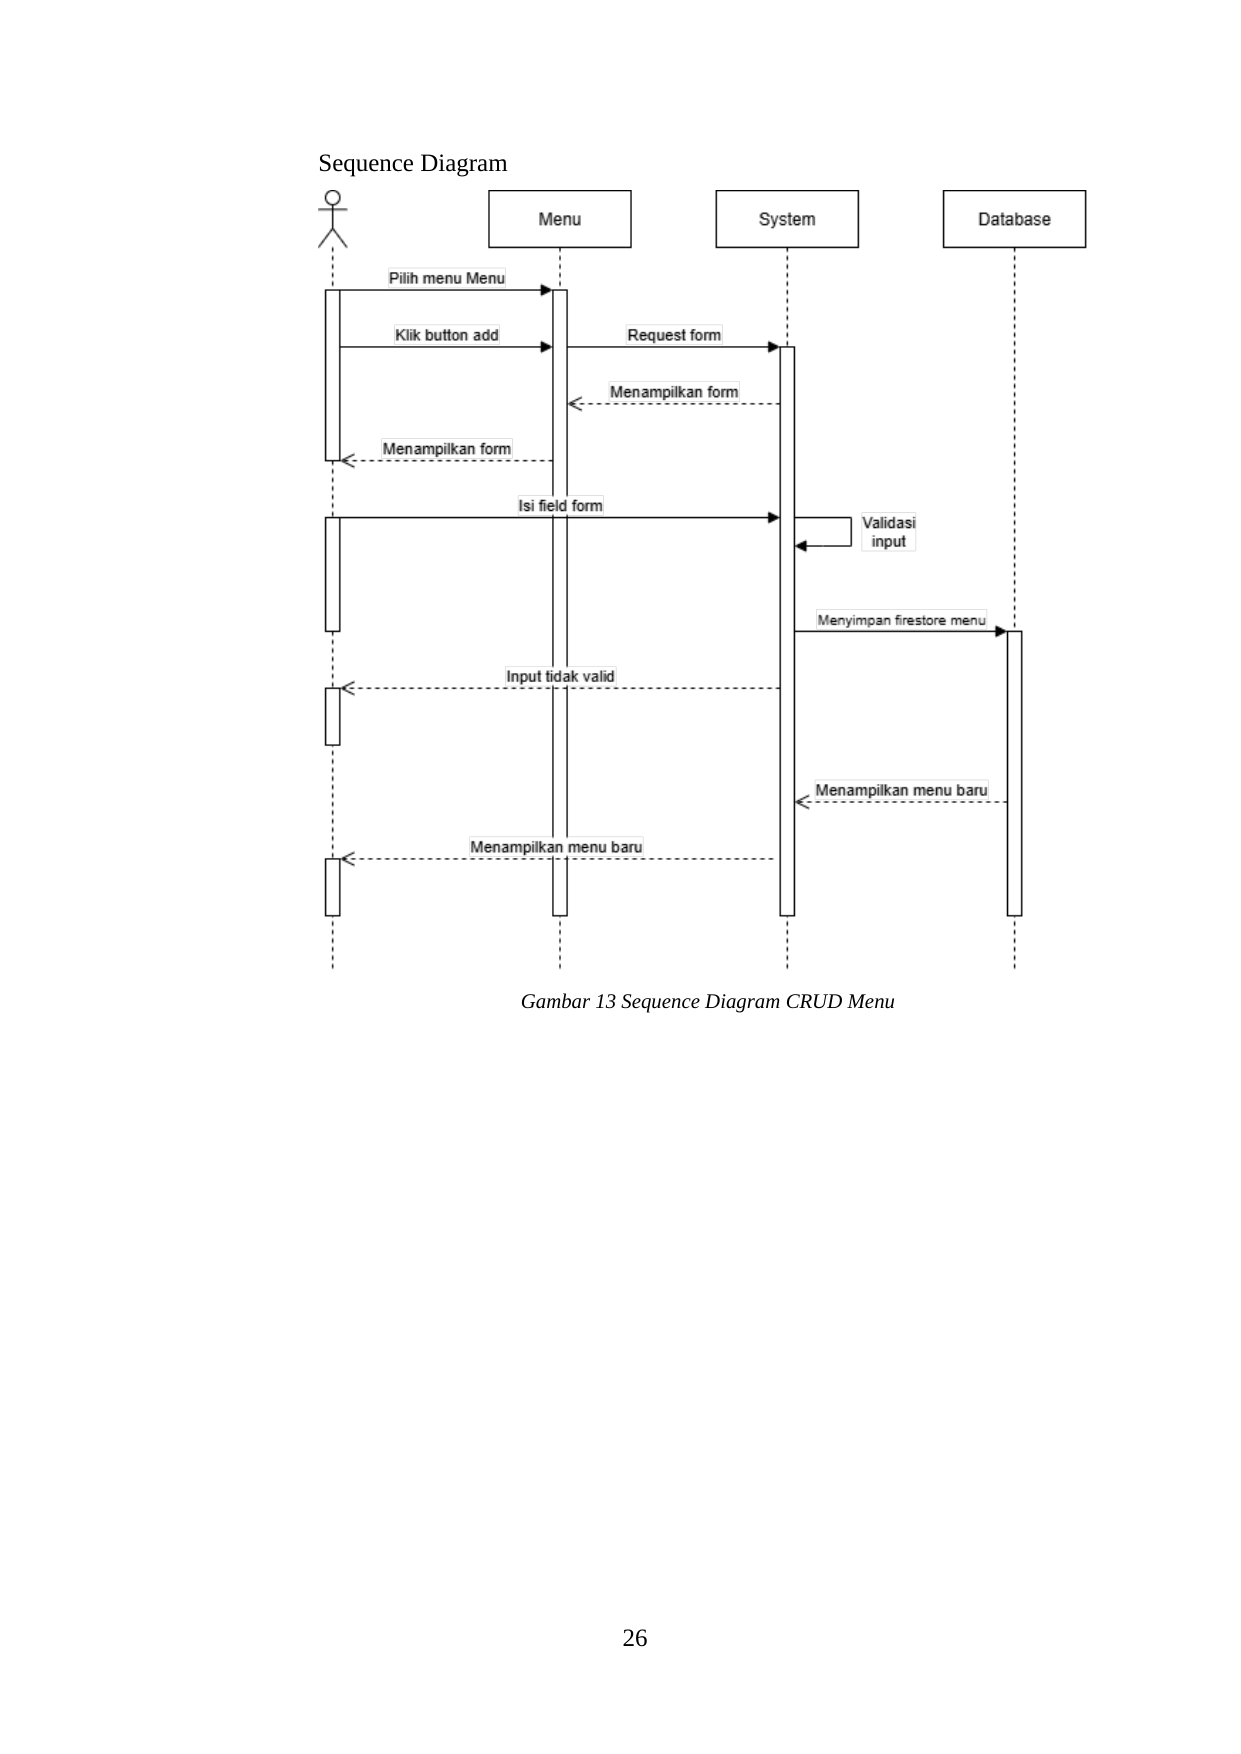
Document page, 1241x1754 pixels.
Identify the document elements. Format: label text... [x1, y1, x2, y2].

list Sequence Diagram [318, 148, 1092, 176]
picture [318, 190, 1088, 975]
text Gambar 13 Sequence Diagram CRUD Menu [325, 989, 1092, 1013]
